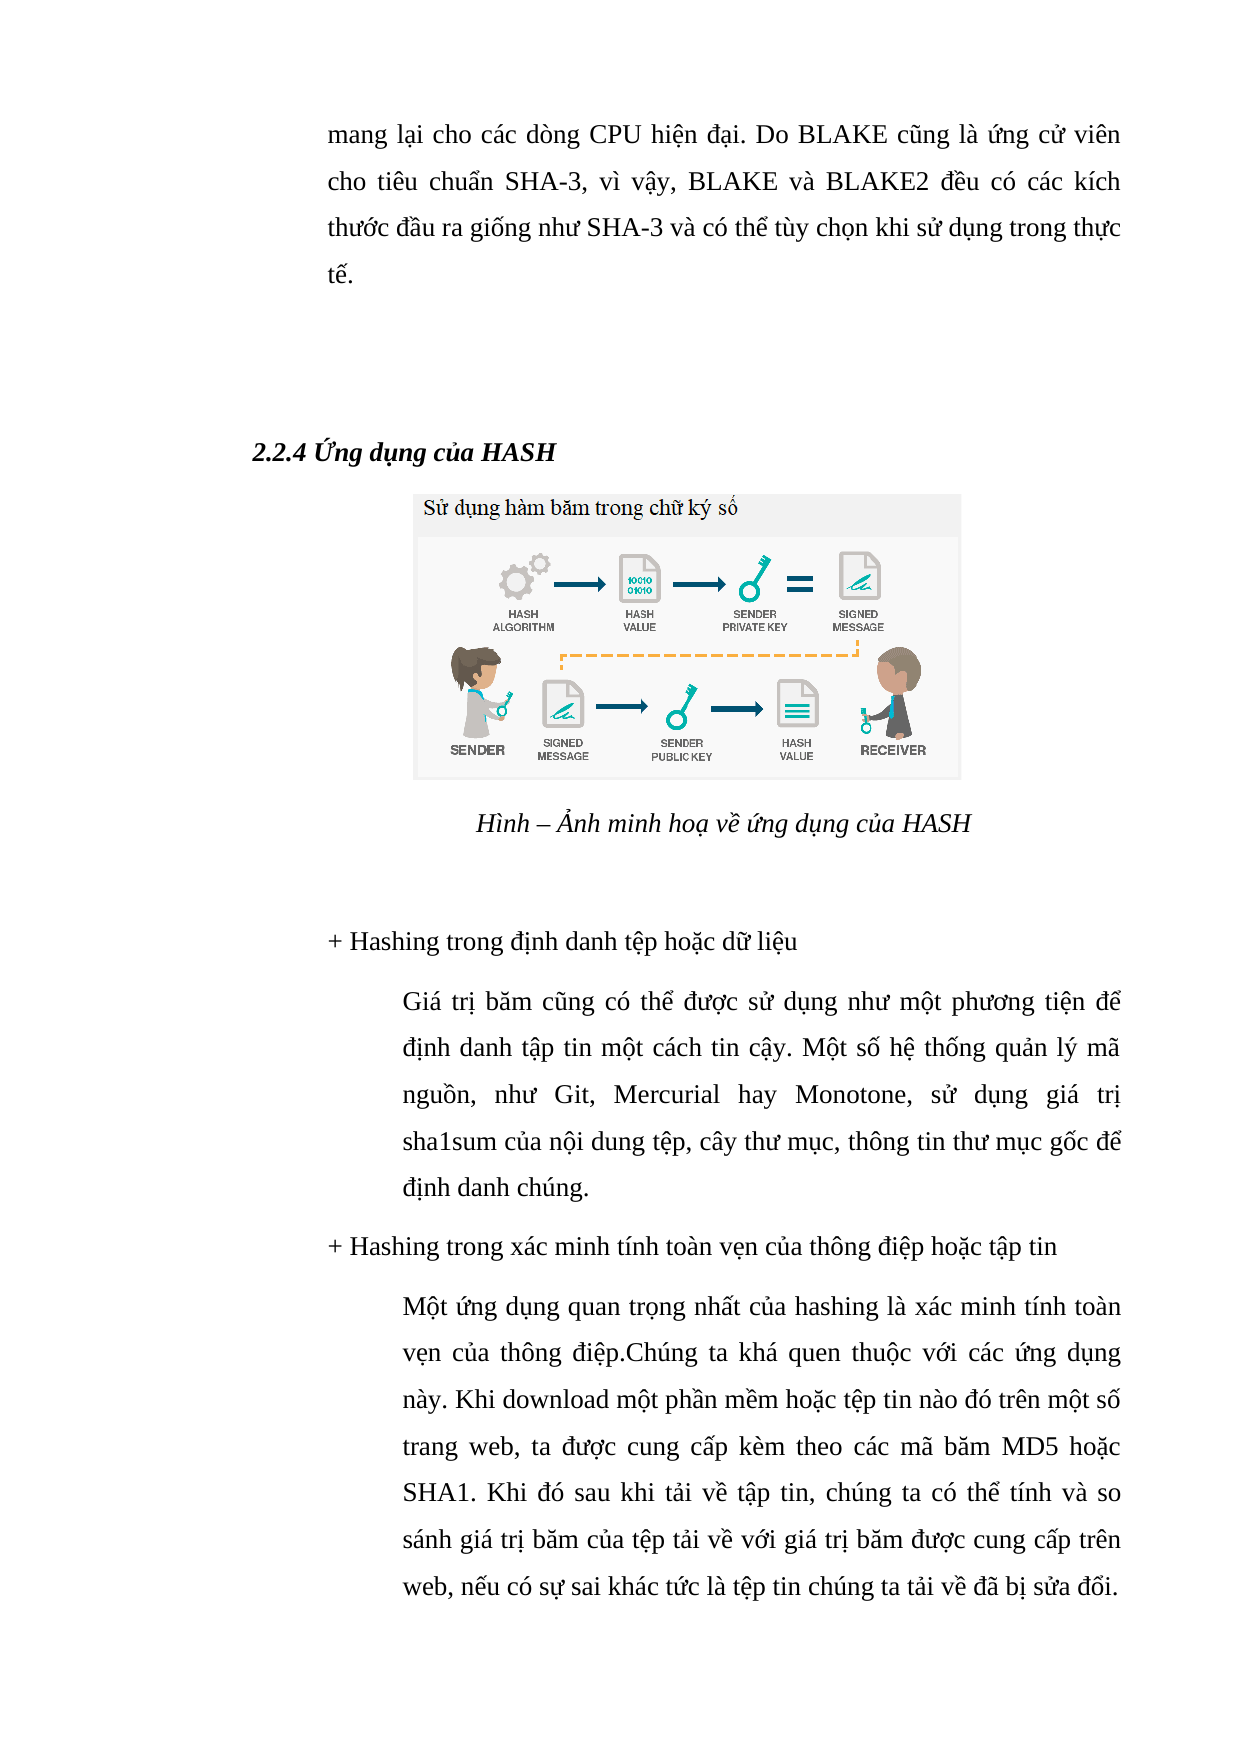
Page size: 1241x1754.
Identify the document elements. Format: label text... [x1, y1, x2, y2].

text Hình – Ảnh minh hoạ về ứng dụng của HASH [327, 807, 1122, 838]
text + Hashing trong xác minh tính toàn vẹn của thông điệp hoặc tập tin [252, 1231, 1122, 1262]
text 2.2.4 Ứng dụng của HASH [177, 436, 1122, 467]
text Giá trị băm cũng có thể được sử dụng như một phương tiện để định danh tập tin một cách tin cậy. Một số hệ thống quản lý mã nguồn, như Git, Mercurial hay Monotone, sử dụng giá trị sha1sum của nội dung tệp, cây thư mục, thông tin thư mục gốc để định danh chúng. [402, 985, 1122, 1202]
picture [413, 494, 962, 780]
text Một ứng dụng quan trọng nhất của hashing là xác minh tính toàn vẹn của thông điệp.Chúng ta khá quen thuộc với các ứng dụng này. Khi download một phần mềm hoặc tệp tin nào đó trên một số trang web, ta được cung cấp kèm theo các mã băm MD5 hoặc SHA1. Khi đó sau khi tải về tập tin, chúng ta có thể tính và so sánh giá trị băm của tệp tải về với giá trị băm được cung cấp trên web, nếu có sự sai khác tức là tệp tin chúng ta tải về đã bị sửa đổi. [402, 1290, 1122, 1601]
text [327, 118, 1122, 289]
text + Hashing trong định danh tệp hoặc dữ liệu [327, 926, 1122, 957]
